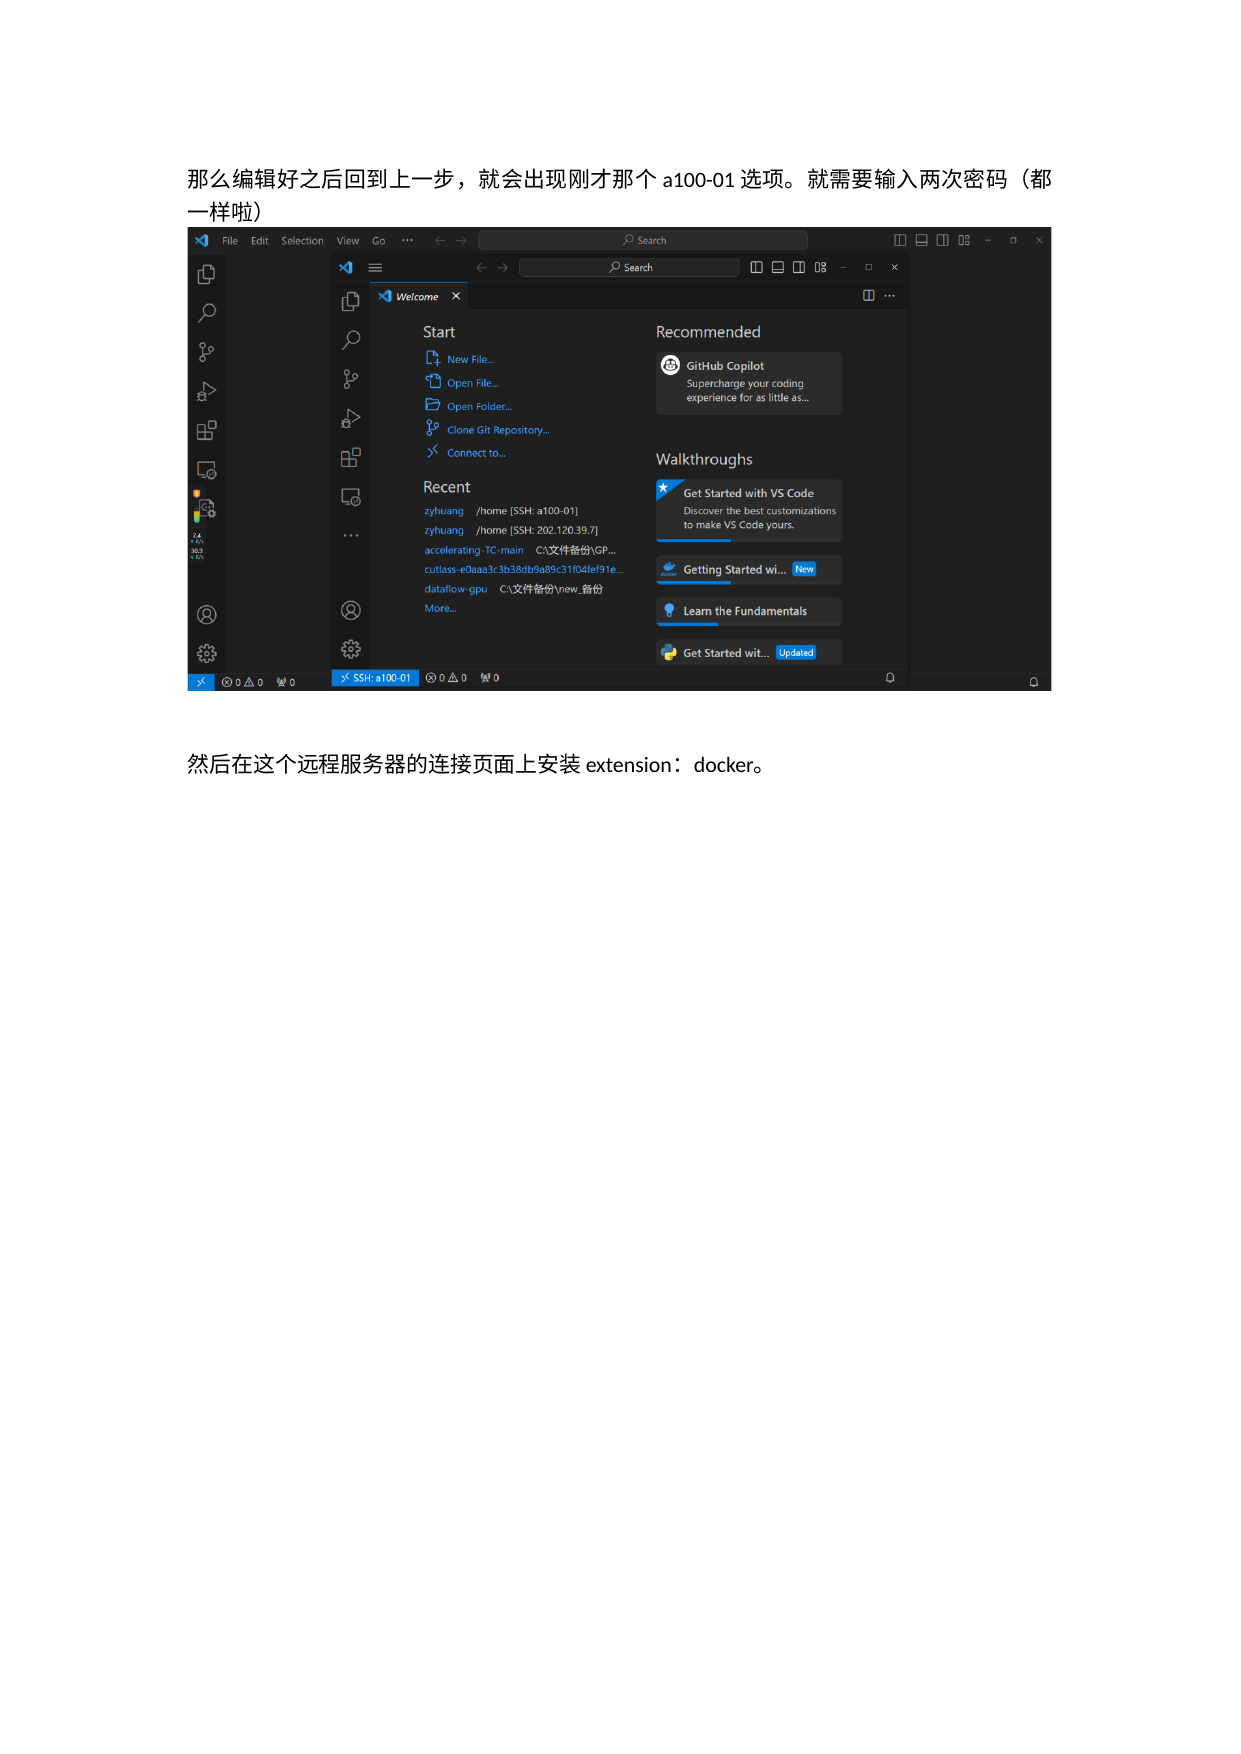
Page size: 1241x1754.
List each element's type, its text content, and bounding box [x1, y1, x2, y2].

text 那么编辑好之后回到上一步，就会出现刚才那个a100-01选项。就需要输入两次密码（都一样啦） [187, 162, 1053, 227]
text 然后在这个远程服务器的连接页面上安装extension：docker。 [187, 747, 1053, 779]
picture [187, 227, 1052, 691]
